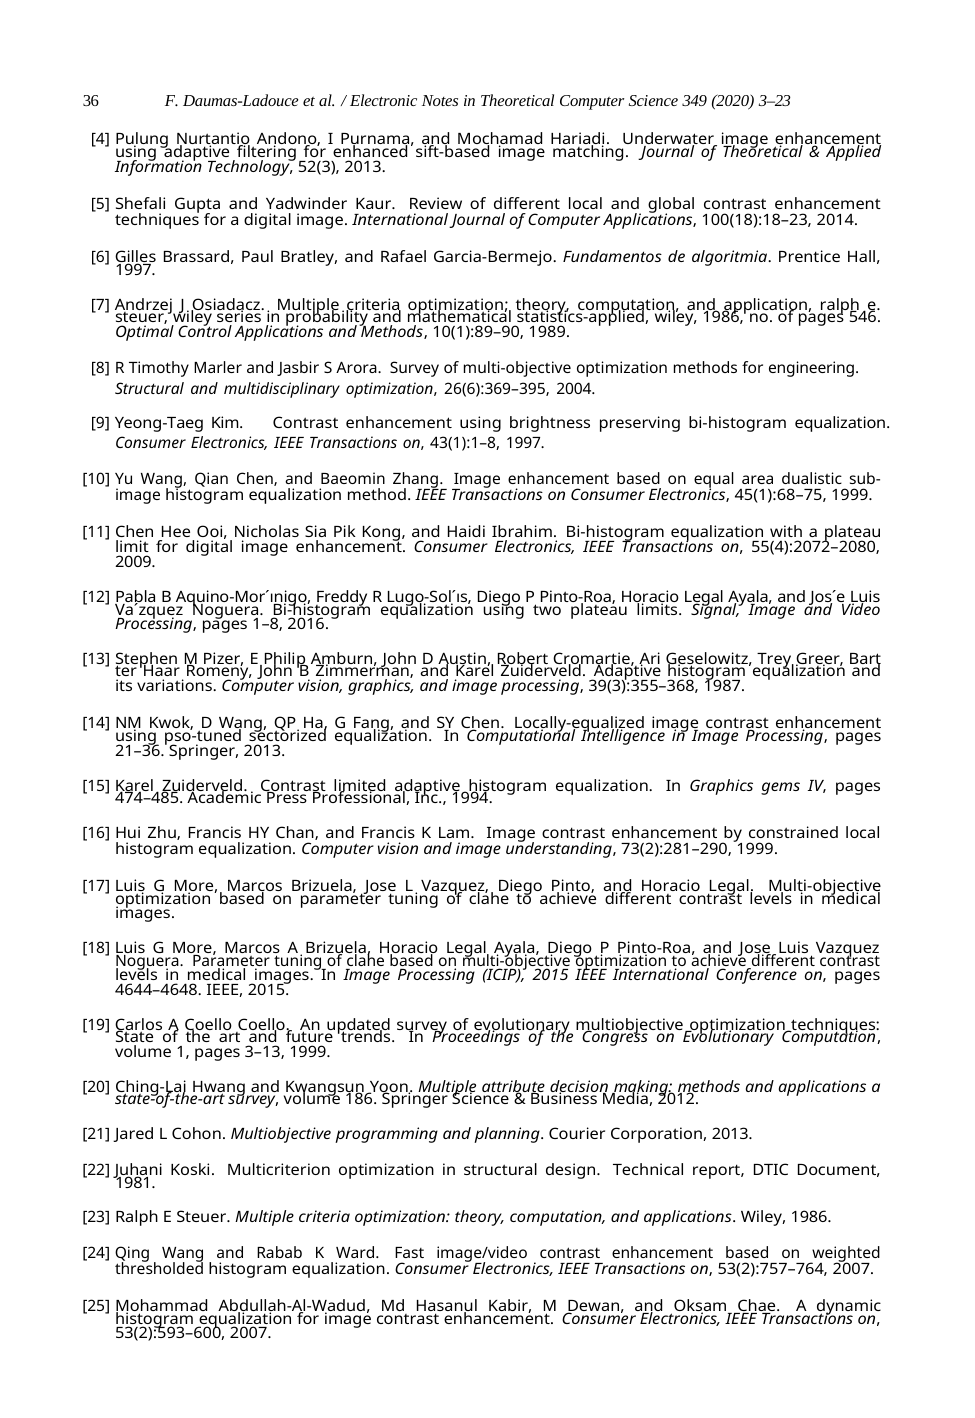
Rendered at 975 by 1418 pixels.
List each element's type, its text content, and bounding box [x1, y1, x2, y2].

list Ching-Lai Hwang and Kwangsun Yoon. Multiple attribute decision making: methods and applications a state-of-the-art survey, volume 186. Springer Science & Business Media, 2012. [82, 1081, 881, 1109]
list R Timothy Marler and Jasbir S Arora. Survey of multi-objective optimization methods for engineering. [91, 358, 904, 378]
list Qing Wang and Rabab K Ward. Fast image/video contrast enhancement based on weighted thresholded histogram equalization. Consumer Electronics, IEEE Transactions on, 53(2):757–764, 2007. [82, 1245, 881, 1279]
list Yu Wang, Qian Chen, and Baeomin Zhang. Image enhancement based on equal area dualistic sub-image histogram equalization method. IEEE Transactions on Consumer Electronics, 45(1):68–75, 1999. [82, 471, 881, 505]
list Shefali Gupta and Yadwinder Kaur. Review of different local and global contrast enhancement techniques for a digital image. International Journal of Computer Applications, 100(18):18–23, 2014. [91, 196, 881, 230]
text Consumer Electronics, IEEE Transactions on, 43(1):1–8, 1997. [115, 433, 904, 453]
list Juhani Koski. Multicriterion optimization in structural design. Technical report, DTIC Document, 1981. [82, 1164, 881, 1193]
list Karel Zuiderveld. Contrast limited adaptive histogram equalization. In Graphics gems IV, pages 474–485. Academic Press Professional, Inc., 1994. [82, 779, 881, 808]
list Mohammad Abdullah-Al-Wadud, Md Hasanul Kabir, M Dewan, and Oksam Chae. A dynamic histogram equalization for image contrast enhancement. Consumer Electronics, IEEE Transactions on, 53(2):593–600, 2007. [82, 1300, 881, 1343]
list Pabla B Aquino-Mor´ınigo, Freddy R Lugo-Sol´ıs, Diego P Pinto-Roa, Horacio Legal Ayala, and Jos´e Luis Va´zquez Noguera. Bi-histogram equalization using two plateau limits. Signal, Image and Video Processing, pages 1–8, 2016. [82, 591, 881, 634]
list Jared L Cohon. Multiobjective programming and planning. Courier Corporation, 2013. [82, 1123, 904, 1144]
text Structural and multidisciplinary optimization, 26(6):369–395, 2004. [115, 378, 904, 398]
list Stephen M Pizer, E Philip Amburn, John D Austin, Robert Cromartie, Ari Geselowitz, Trey Greer, Bart ter Haar Romeny, John B Zimmerman, and Karel Zuiderveld. Adaptive histogram equalization and its variations. Computer vision, graphics, and image processing, 39(3):355–368, 1987. [82, 653, 881, 696]
list Chen Hee Ooi, Nicholas Sia Pik Kong, and Haidi Ibrahim. Bi-histogram equalization with a plateau limit for digital image enhancement. Consumer Electronics, IEEE Transactions on, 55(4):2072–2080, 2009. [82, 525, 881, 572]
list Gilles Brassard, Paul Bratley, and Rafael Garcia-Bermejo. Fundamentos de algoritmia. Prentice Hall, 1997. [91, 251, 881, 280]
list Pulung Nurtantio Andono, I Purnama, and Mochamad Hariadi. Underwater image enhancement using adaptive filtering for enhanced sift-based image matching. Journal of Theoretical & Applied Information Technology, 52(3), 2013. [91, 133, 881, 177]
list Luis G More, Marcos A Brizuela, Horacio Legal Ayala, Diego P Pinto-Roa, and Jose Luis Vazquez Noguera. Parameter tuning of clahe based on multi-objective optimization to achieve different contrast levels in medical images. In Image Processing (ICIP), 2015 IEEE International Conference on, pages 4644–4648. IEEE, 2015. [82, 942, 881, 1000]
list Andrzej J Osiadacz. Multiple criteria optimization; theory, computation, and application, ralph e. steuer, wiley series in probability and mathematical statistics-applied, wiley, 1986, no. of pages 546. Optimal Control Applications and Methods, 10(1):89–90, 1989. [91, 298, 881, 342]
list NM Kwok, D Wang, QP Ha, G Fang, and SY Chen. Locally-equalized image contrast enhancement using pso-tuned sectorized equalization. In Computational Intelligence in Image Processing, pages 21–36. Springer, 2013. [82, 717, 881, 761]
list Hui Zhu, Francis HY Chan, and Francis K Lam. Image contrast enhancement by constrained local histogram equalization. Computer vision and image understanding, 73(2):281–290, 1999. [82, 825, 881, 859]
list Ralph E Steuer. Multiple criteria optimization: theory, computation, and applications. Wiley, 1986. [82, 1206, 904, 1227]
list Carlos A Coello Coello. An updated survey of evolutionary multiobjective optimization techniques: State of the art and future trends. In Proceedings of the Congress on Evolutionary Computation, volume 1, pages 3–13, 1999. [82, 1018, 881, 1062]
list Luis G More, Marcos Brizuela, Jose L Vazquez, Diego Pinto, and Horacio Legal. Multi-objective optimization based on parameter tuning of clahe to achieve different contrast levels in medical images. [82, 880, 881, 923]
list Yeong-Taeg Kim. Contrast enhancement using brightness preserving bi-histogram equalization. [91, 413, 904, 433]
